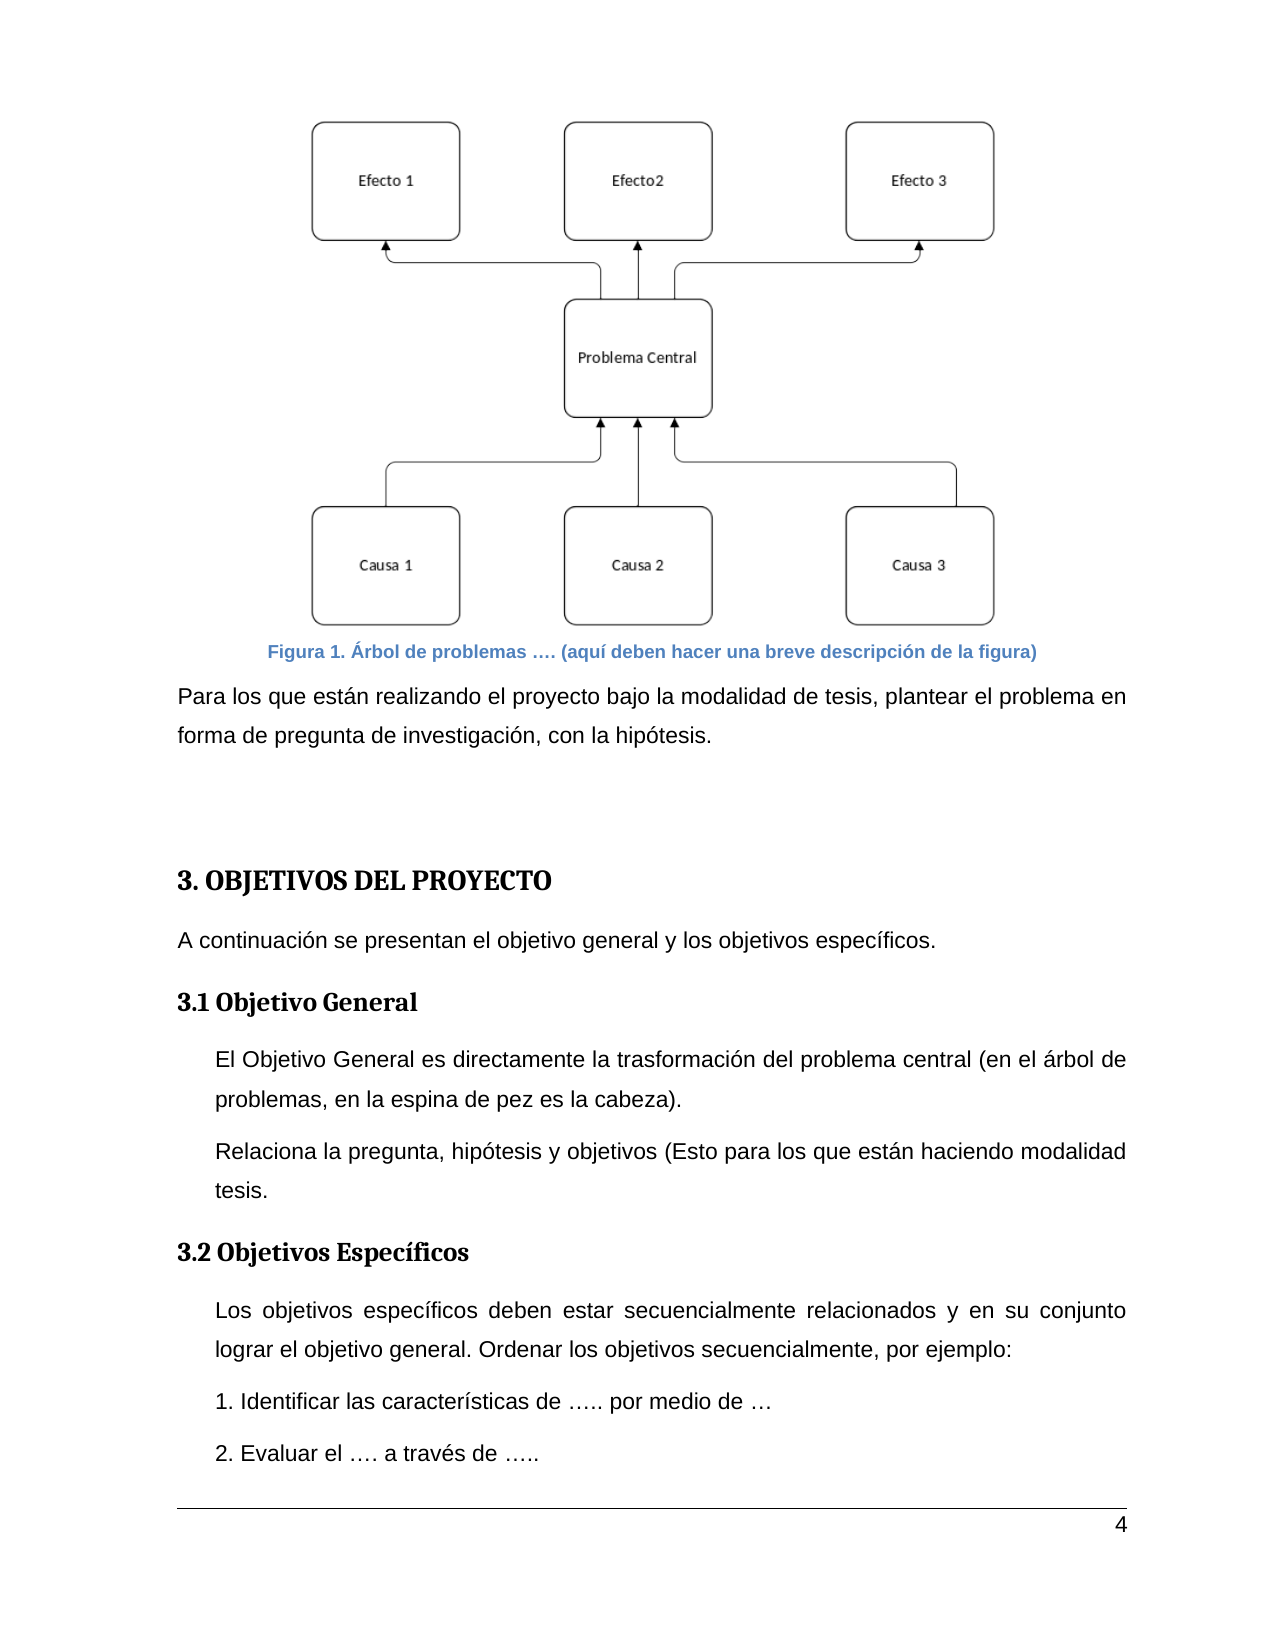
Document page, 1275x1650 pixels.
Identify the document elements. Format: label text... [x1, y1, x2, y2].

text El Objetivo General es directamente la trasformación del problema central (en el árbol de problemas, en la espina de pez es la cabeza). [215, 1046, 1127, 1112]
text A continuación se presentan el objetivo general y los objetivos específicos. [177, 927, 1127, 953]
text 1. Identificar las características de ….. por medio de … [215, 1388, 1127, 1414]
text Relaciona la pregunta, hipótesis y objetivos (Esto para los que están haciendo modalidad tesis. [215, 1138, 1127, 1203]
subtitle 3. OBJETIVOS DEL PROYECTO [177, 864, 1127, 897]
text Para los que están realizando el proyecto bajo la modalidad de tesis, plantear el problema en forma de pregunta de investigación, con la hipótesis. [177, 683, 1127, 749]
subtitle 3.2 Objetivos Específicos [177, 1237, 1127, 1269]
text Los objetivos específicos deben estar secuencialmente relacionados y en su conjunto lograr el objetivo general. Ordenar los objetivos secuencialmente, por ejemplo: [215, 1297, 1127, 1362]
subtitle 3.1 Objetivo General [177, 987, 1127, 1018]
text 2. Evaluar el …. a través de ….. [215, 1440, 1127, 1466]
